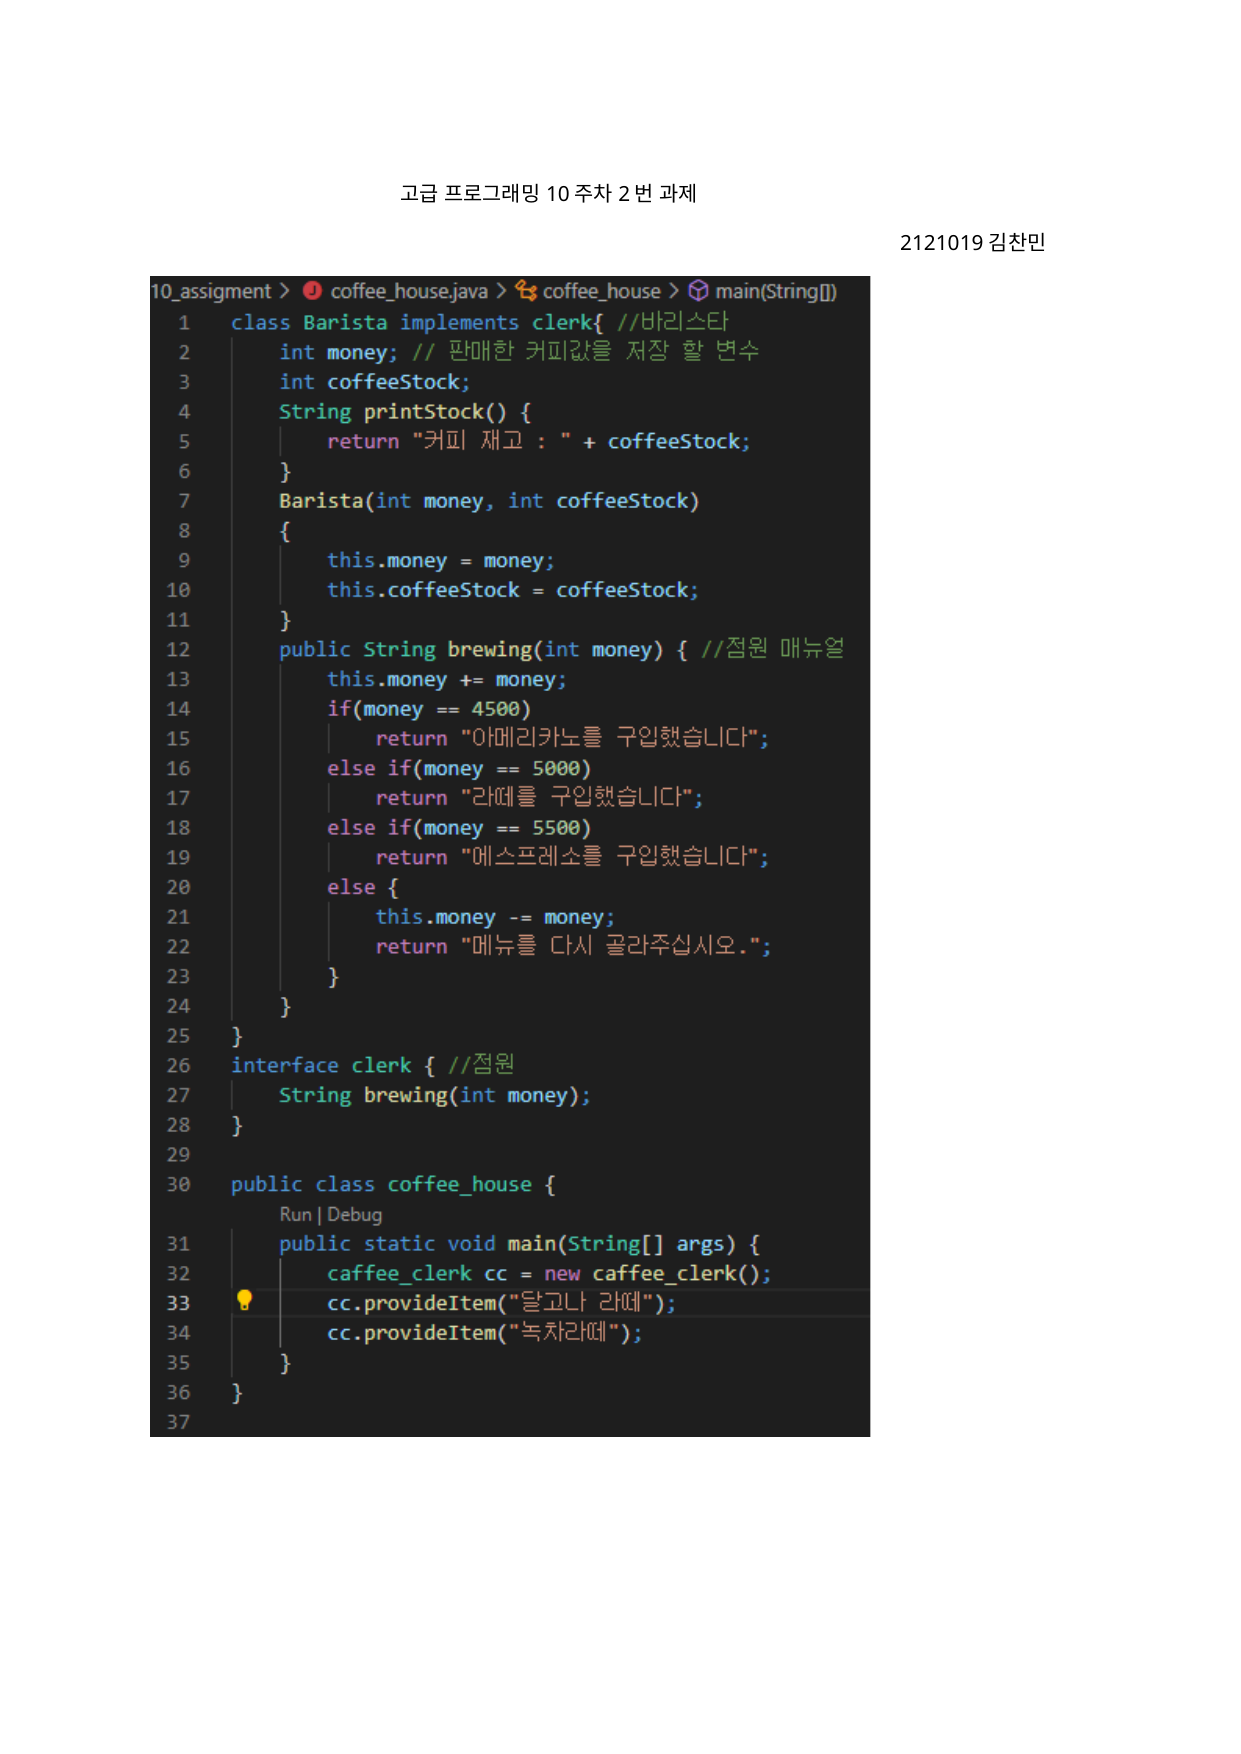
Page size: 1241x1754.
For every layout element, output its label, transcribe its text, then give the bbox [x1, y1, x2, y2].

text 2121019 김찬민 [150, 227, 1090, 257]
text 고급 프로그래밍 10주차 2번 과제 [317, 177, 1090, 207]
picture [150, 276, 871, 1437]
